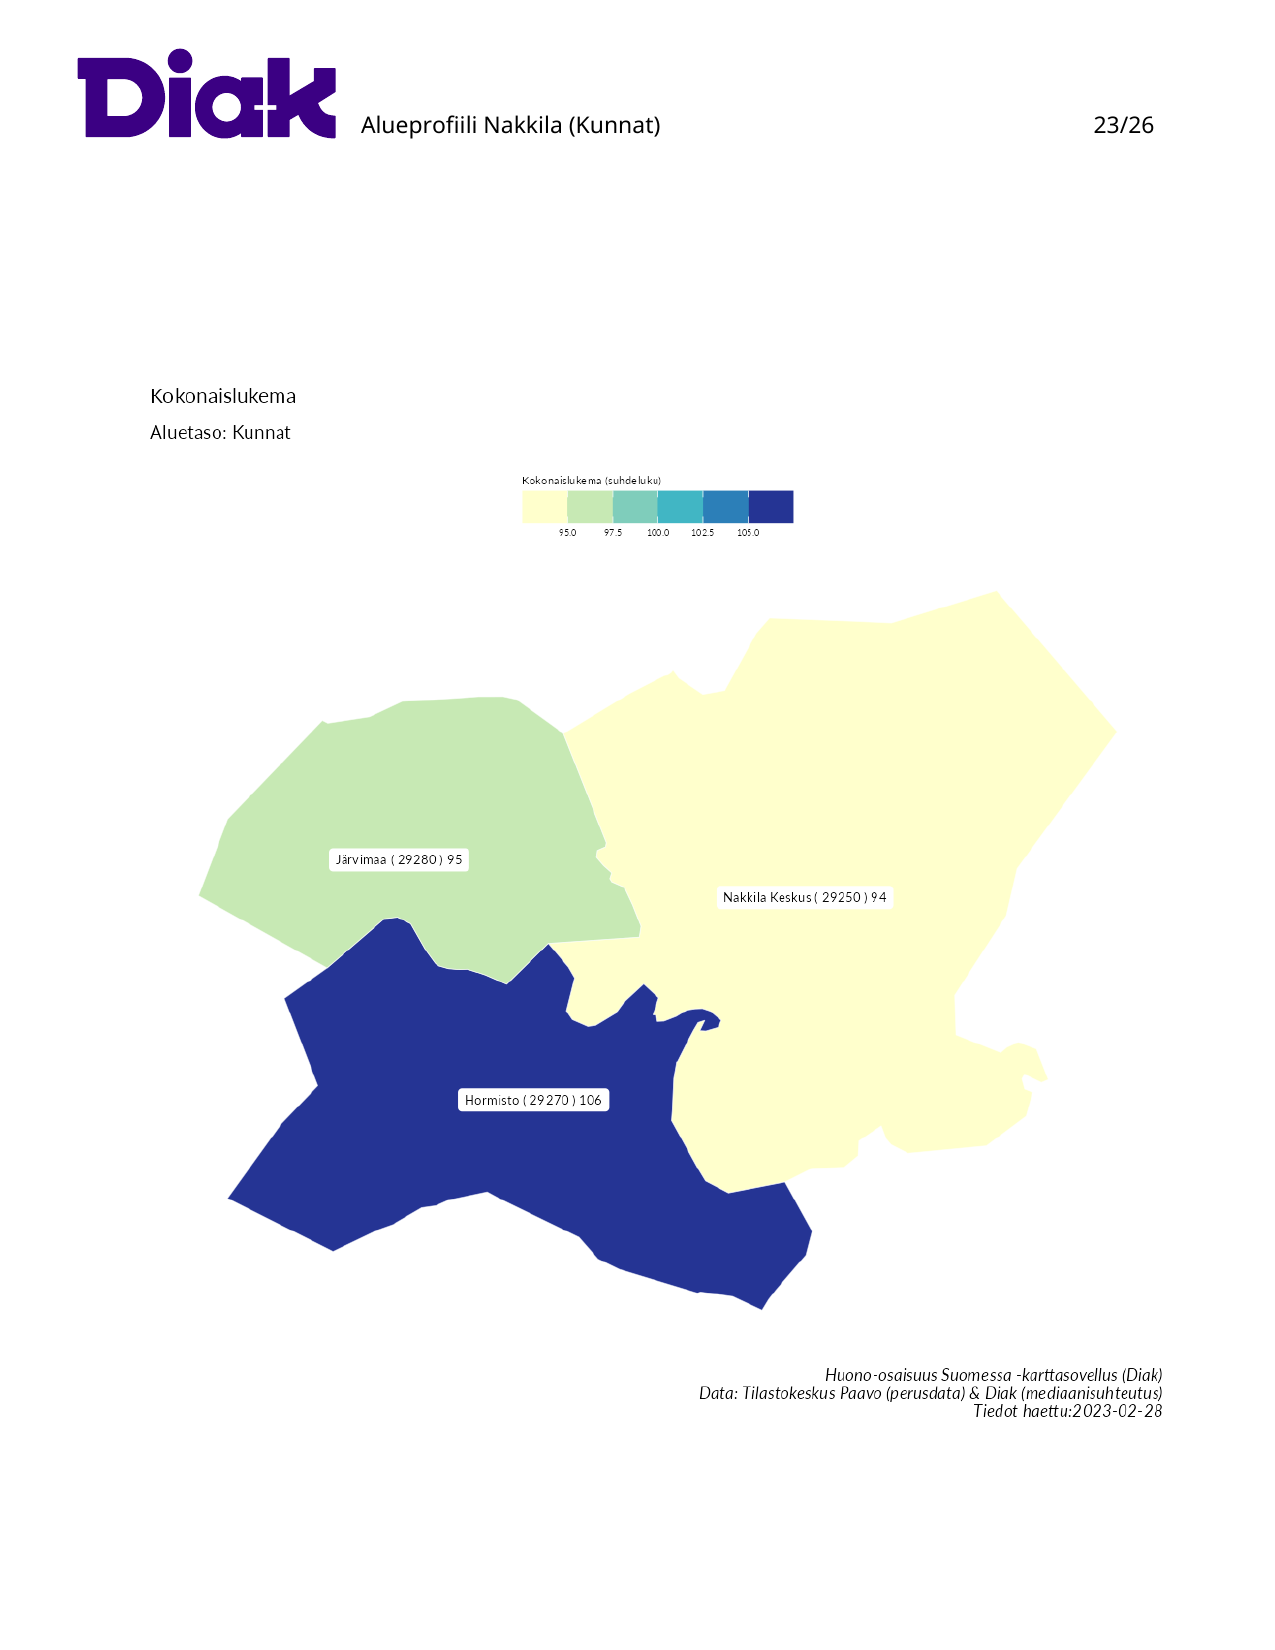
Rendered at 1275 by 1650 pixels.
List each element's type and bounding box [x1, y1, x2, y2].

picture [93, 172, 1219, 1576]
